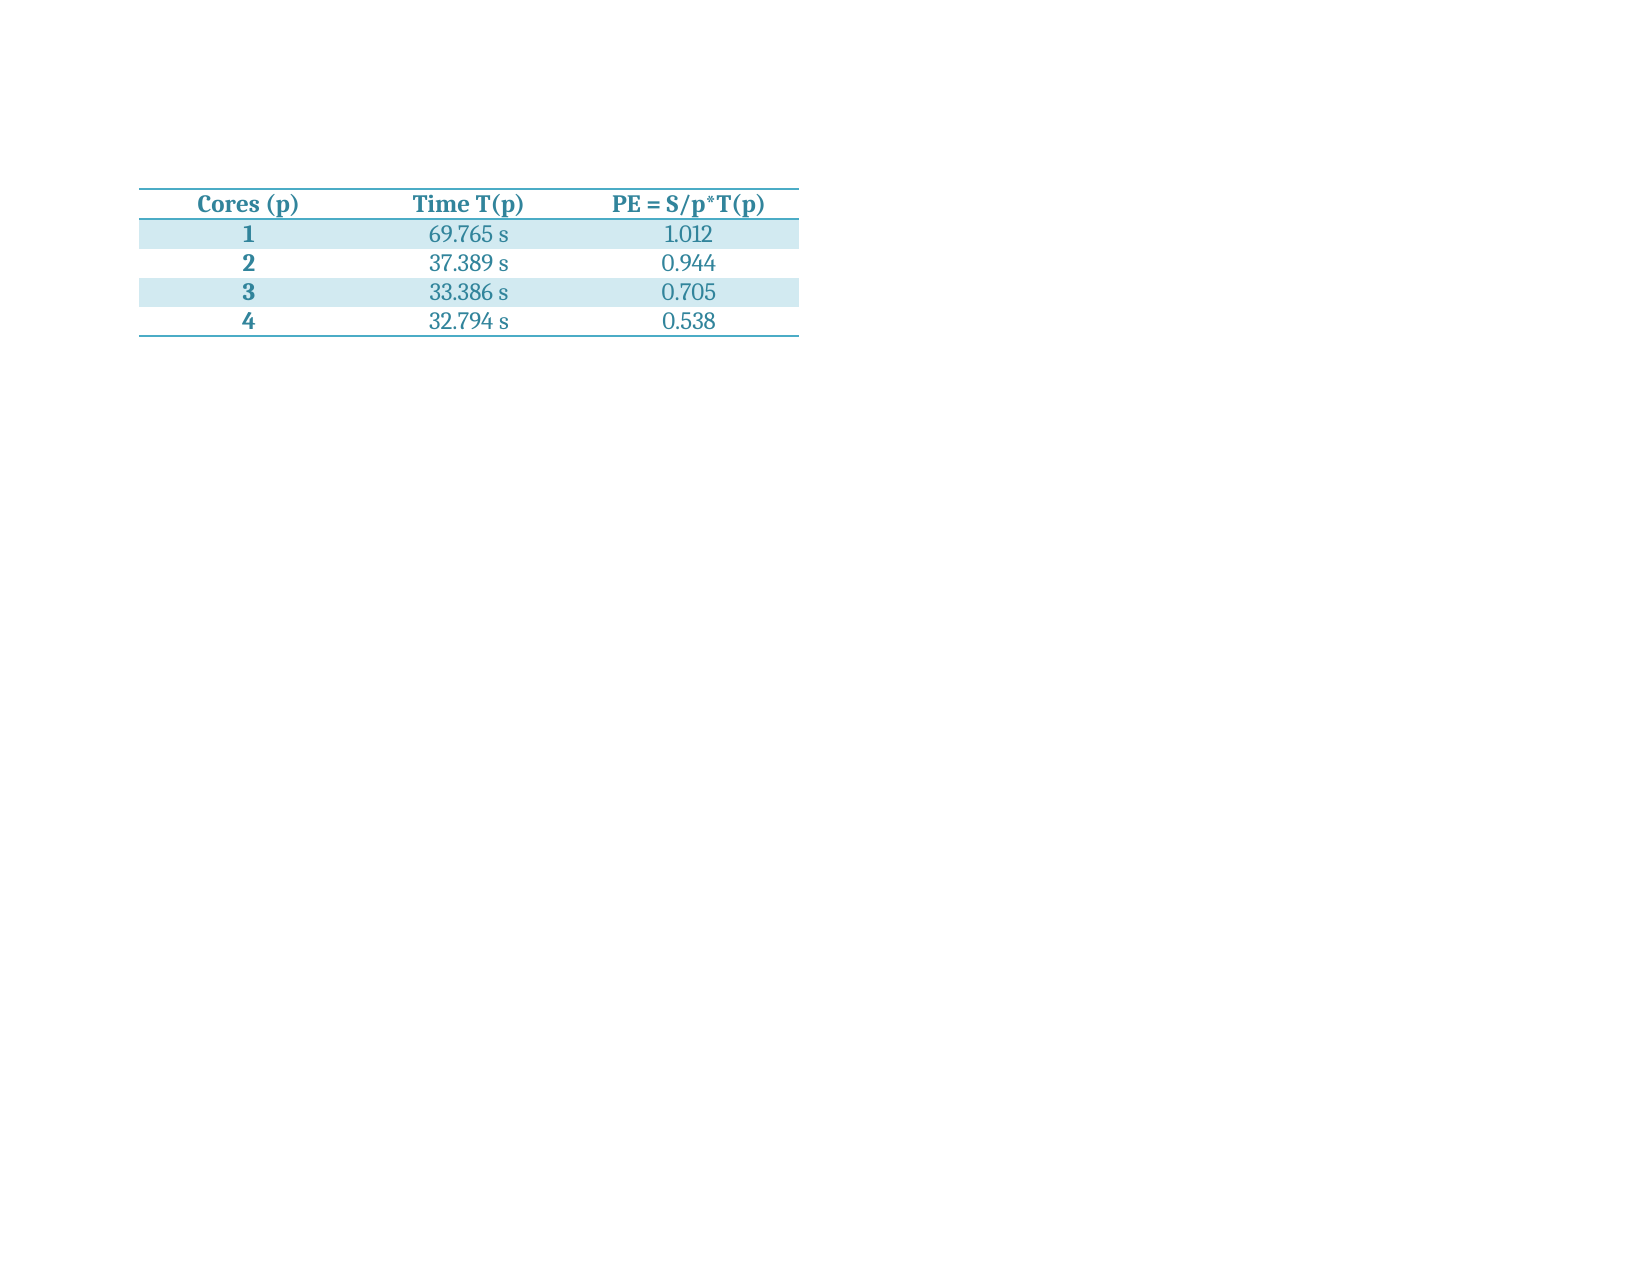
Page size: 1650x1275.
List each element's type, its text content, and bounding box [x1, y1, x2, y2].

table_cell 0.538 [579, 307, 799, 335]
table_cell 1.012 [579, 220, 799, 249]
table_cell 37.389 s [359, 249, 579, 278]
table_cell 0.944 [579, 249, 799, 278]
table_header Cores (p) [139, 190, 359, 218]
table_cell 2 [139, 249, 359, 278]
table_header PE = S/p*T(p) [579, 190, 799, 218]
table_cell 3 [139, 278, 359, 307]
table_cell 69.765 s [359, 220, 579, 249]
table_cell 0.705 [579, 278, 799, 307]
table_header Time T(p) [359, 190, 579, 218]
table_cell 33.386 s [359, 278, 579, 307]
table_cell 1 [139, 220, 359, 249]
table_cell 4 [139, 307, 359, 335]
table_cell 32.794 s [359, 307, 579, 335]
